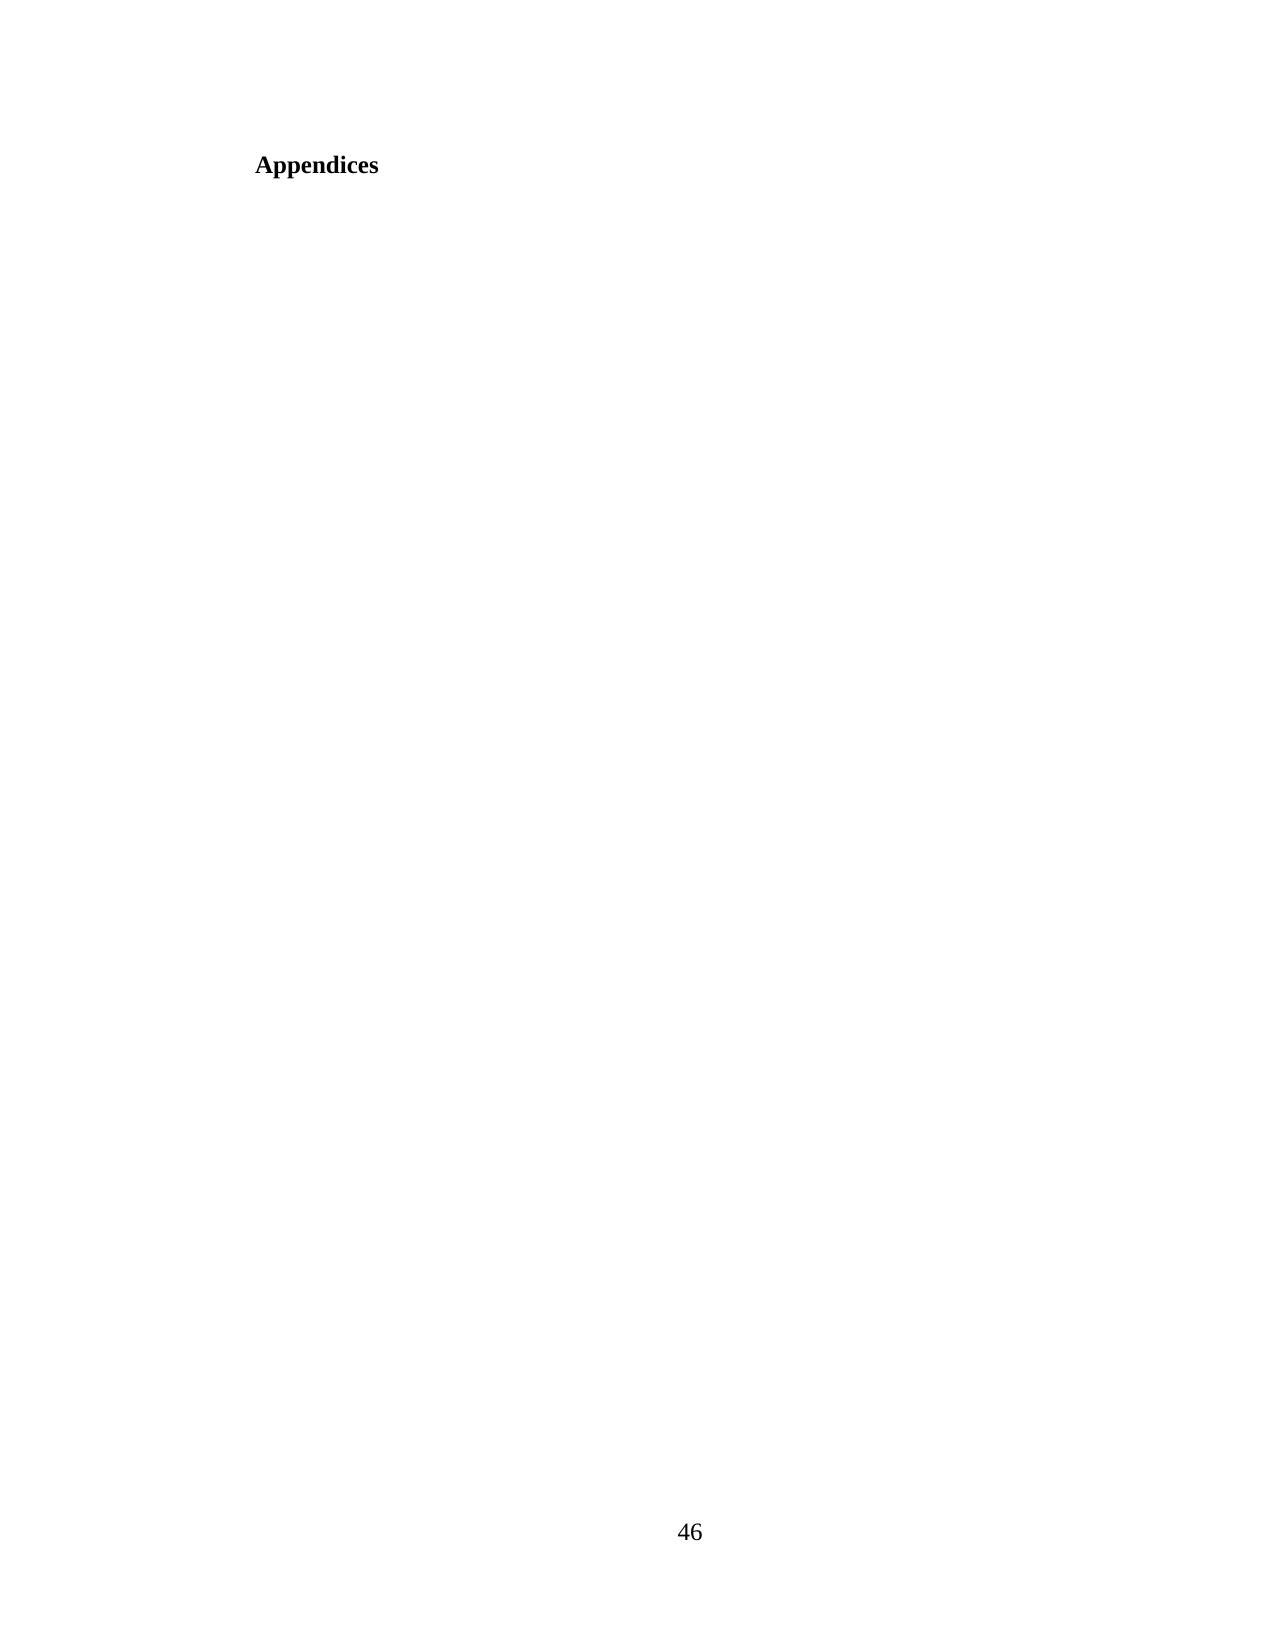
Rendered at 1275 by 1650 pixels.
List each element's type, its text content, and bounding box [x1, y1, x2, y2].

subtitle Appendices [255, 150, 1125, 179]
